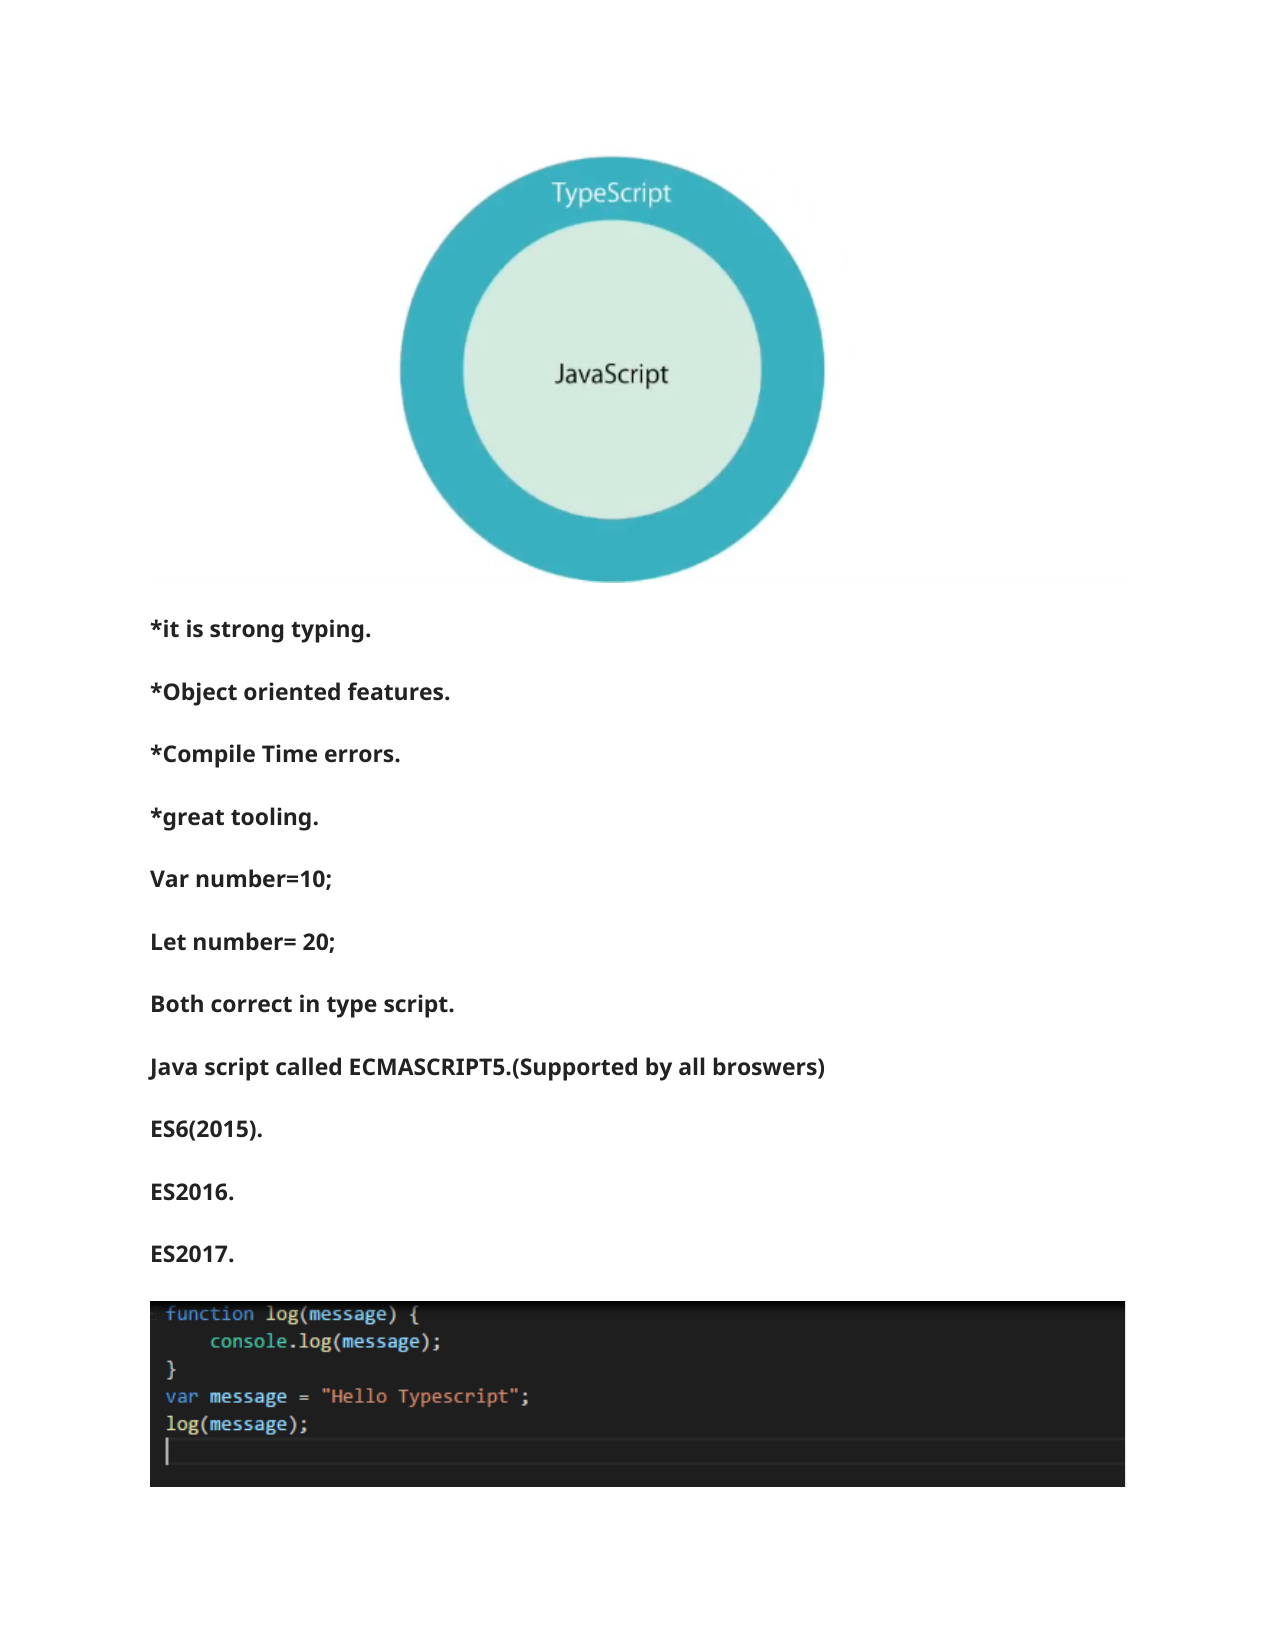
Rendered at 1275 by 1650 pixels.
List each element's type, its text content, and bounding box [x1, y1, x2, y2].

subtitle Let number= 20; [150, 926, 1125, 957]
subtitle *Object oriented features. [150, 676, 1125, 707]
picture [150, 150, 1125, 583]
subtitle *Compile Time errors. [150, 738, 1125, 770]
subtitle ES2016. [150, 1176, 1125, 1207]
picture [150, 1301, 1125, 1487]
subtitle Var number=10; [150, 863, 1125, 895]
subtitle Java script called ECMASCRIPT5.(Supported by all broswers) [150, 1051, 1125, 1082]
subtitle ES2017. [150, 1238, 1125, 1270]
subtitle *it is strong typing. [150, 613, 1125, 645]
subtitle Both correct in type script. [150, 988, 1125, 1020]
subtitle *great tooling. [150, 801, 1125, 832]
subtitle ES6(2015). [150, 1113, 1125, 1145]
